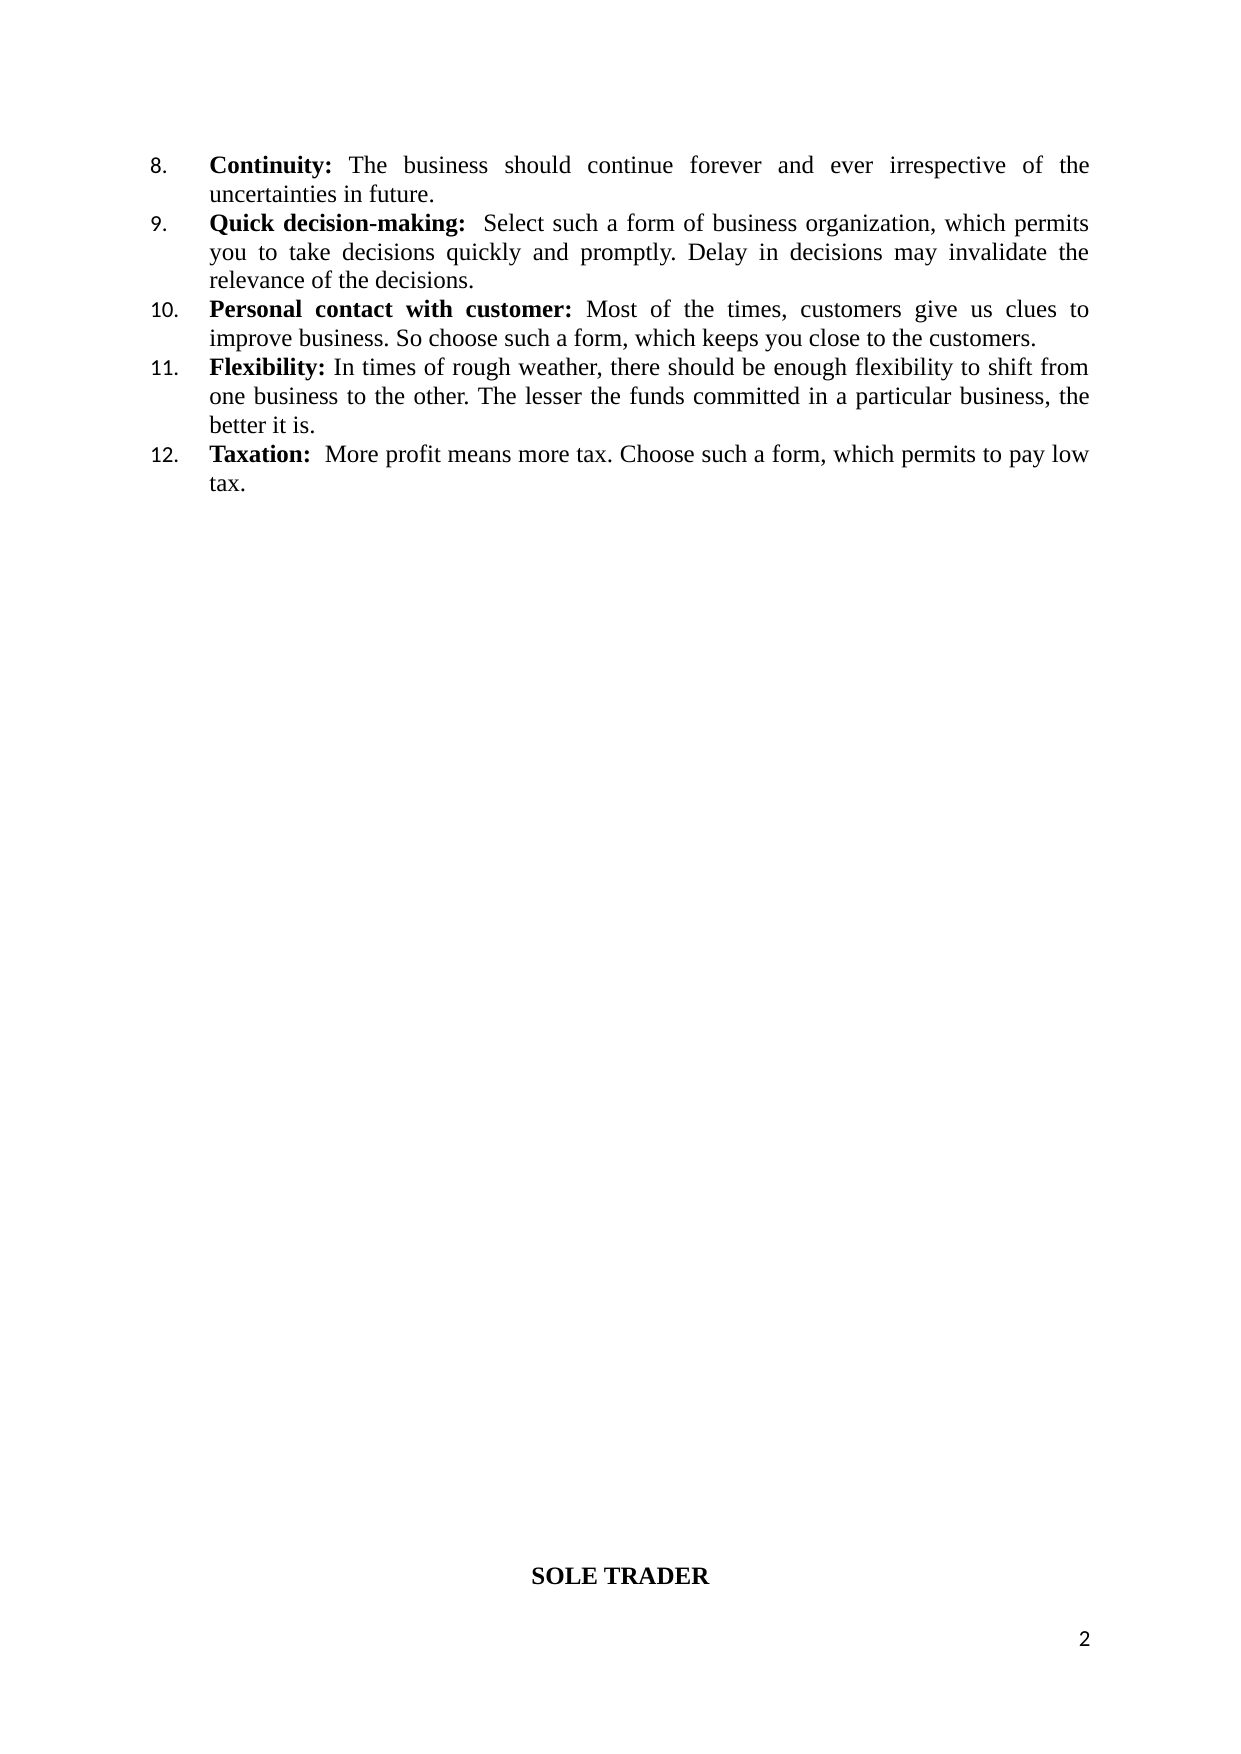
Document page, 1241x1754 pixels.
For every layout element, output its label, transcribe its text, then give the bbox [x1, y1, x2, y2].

text SOLE TRADER [150, 1561, 1090, 1590]
list Quick decision-making: Select such a form of business organization, which permits you to take decisions quickly and promptly. Delay in decisions may invalidate the relevance of the decisions. [150, 208, 1090, 294]
list Flexibility: In times of rough weather, there should be enough flexibility to shift from one business to the other. The lesser the funds committed in a particular business, the better it is. [150, 352, 1090, 439]
list Taxation: More profit means more tax. Choose such a form, which permits to pay low tax. [150, 439, 1090, 497]
list Continuity: The business should continue forever and ever irrespective of the uncertainties in future. [150, 150, 1090, 208]
list Personal contact with customer: Most of the times, customers give us clues to improve business. So choose such a form, which keeps you close to the customers. [150, 294, 1090, 352]
